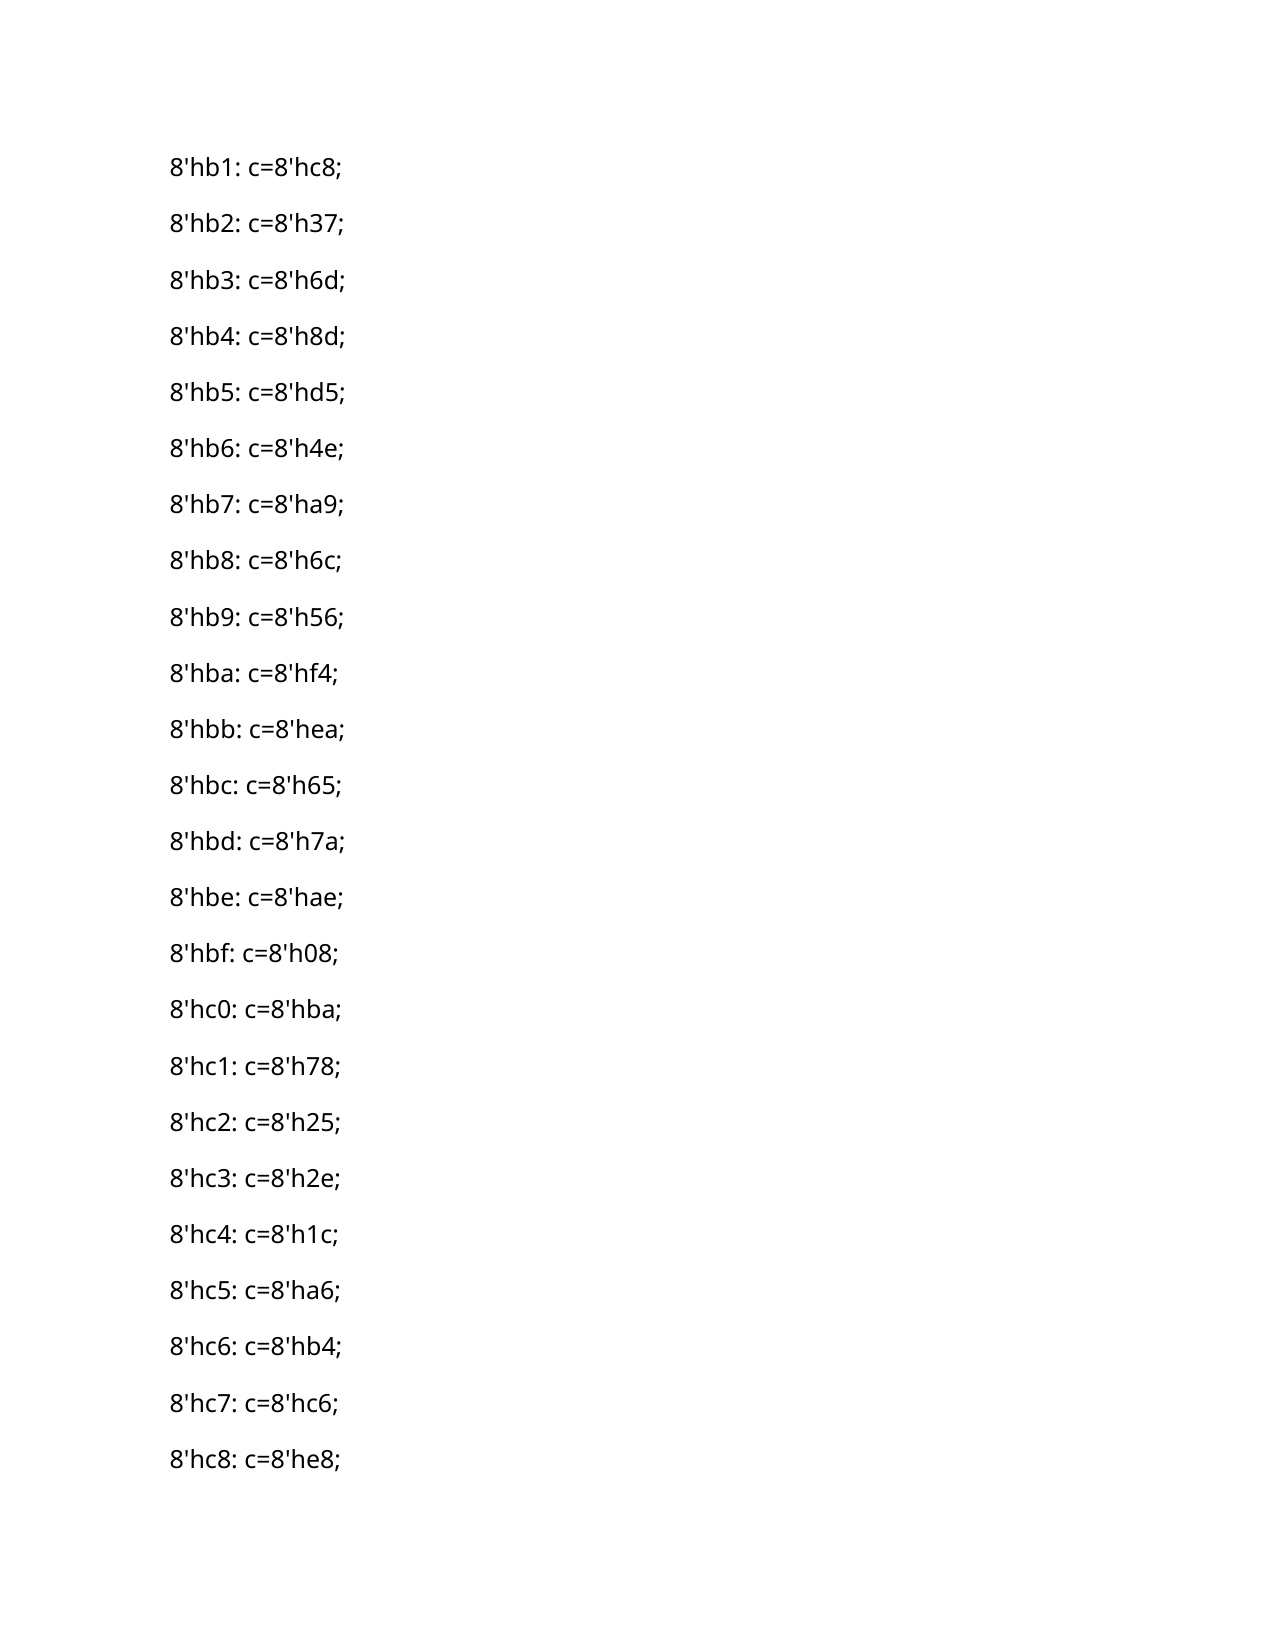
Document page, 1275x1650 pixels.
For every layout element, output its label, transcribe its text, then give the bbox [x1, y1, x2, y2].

text 8'hb8: c=8'h6c; [150, 543, 1125, 577]
text 8'hc5: c=8'ha6; [150, 1273, 1125, 1307]
text 8'hbe: c=8'hae; [150, 880, 1125, 914]
text 8'hbc: c=8'h65; [150, 768, 1125, 802]
text 8'hb1: c=8'hc8; [150, 150, 1125, 184]
text 8'hb4: c=8'h8d; [150, 318, 1125, 352]
text 8'hb7: c=8'ha9; [150, 487, 1125, 521]
text 8'hbd: c=8'h7a; [150, 824, 1125, 858]
text 8'hb9: c=8'h56; [150, 599, 1125, 633]
text 8'hb2: c=8'h37; [150, 206, 1125, 240]
text 8'hb3: c=8'h6d; [150, 262, 1125, 296]
text 8'hc2: c=8'h25; [150, 1104, 1125, 1138]
text 8'hbf: c=8'h08; [150, 936, 1125, 970]
text 8'hb6: c=8'h4e; [150, 431, 1125, 465]
text 8'hba: c=8'hf4; [150, 655, 1125, 689]
text 8'hc8: c=8'he8; [150, 1441, 1125, 1475]
text 8'hc4: c=8'h1c; [150, 1217, 1125, 1251]
text 8'hc3: c=8'h2e; [150, 1161, 1125, 1195]
text 8'hbb: c=8'hea; [150, 711, 1125, 746]
text 8'hc7: c=8'hc6; [150, 1385, 1125, 1419]
text 8'hc1: c=8'h78; [150, 1048, 1125, 1082]
text 8'hc0: c=8'hba; [150, 992, 1125, 1026]
text 8'hc6: c=8'hb4; [150, 1329, 1125, 1363]
text 8'hb5: c=8'hd5; [150, 374, 1125, 409]
